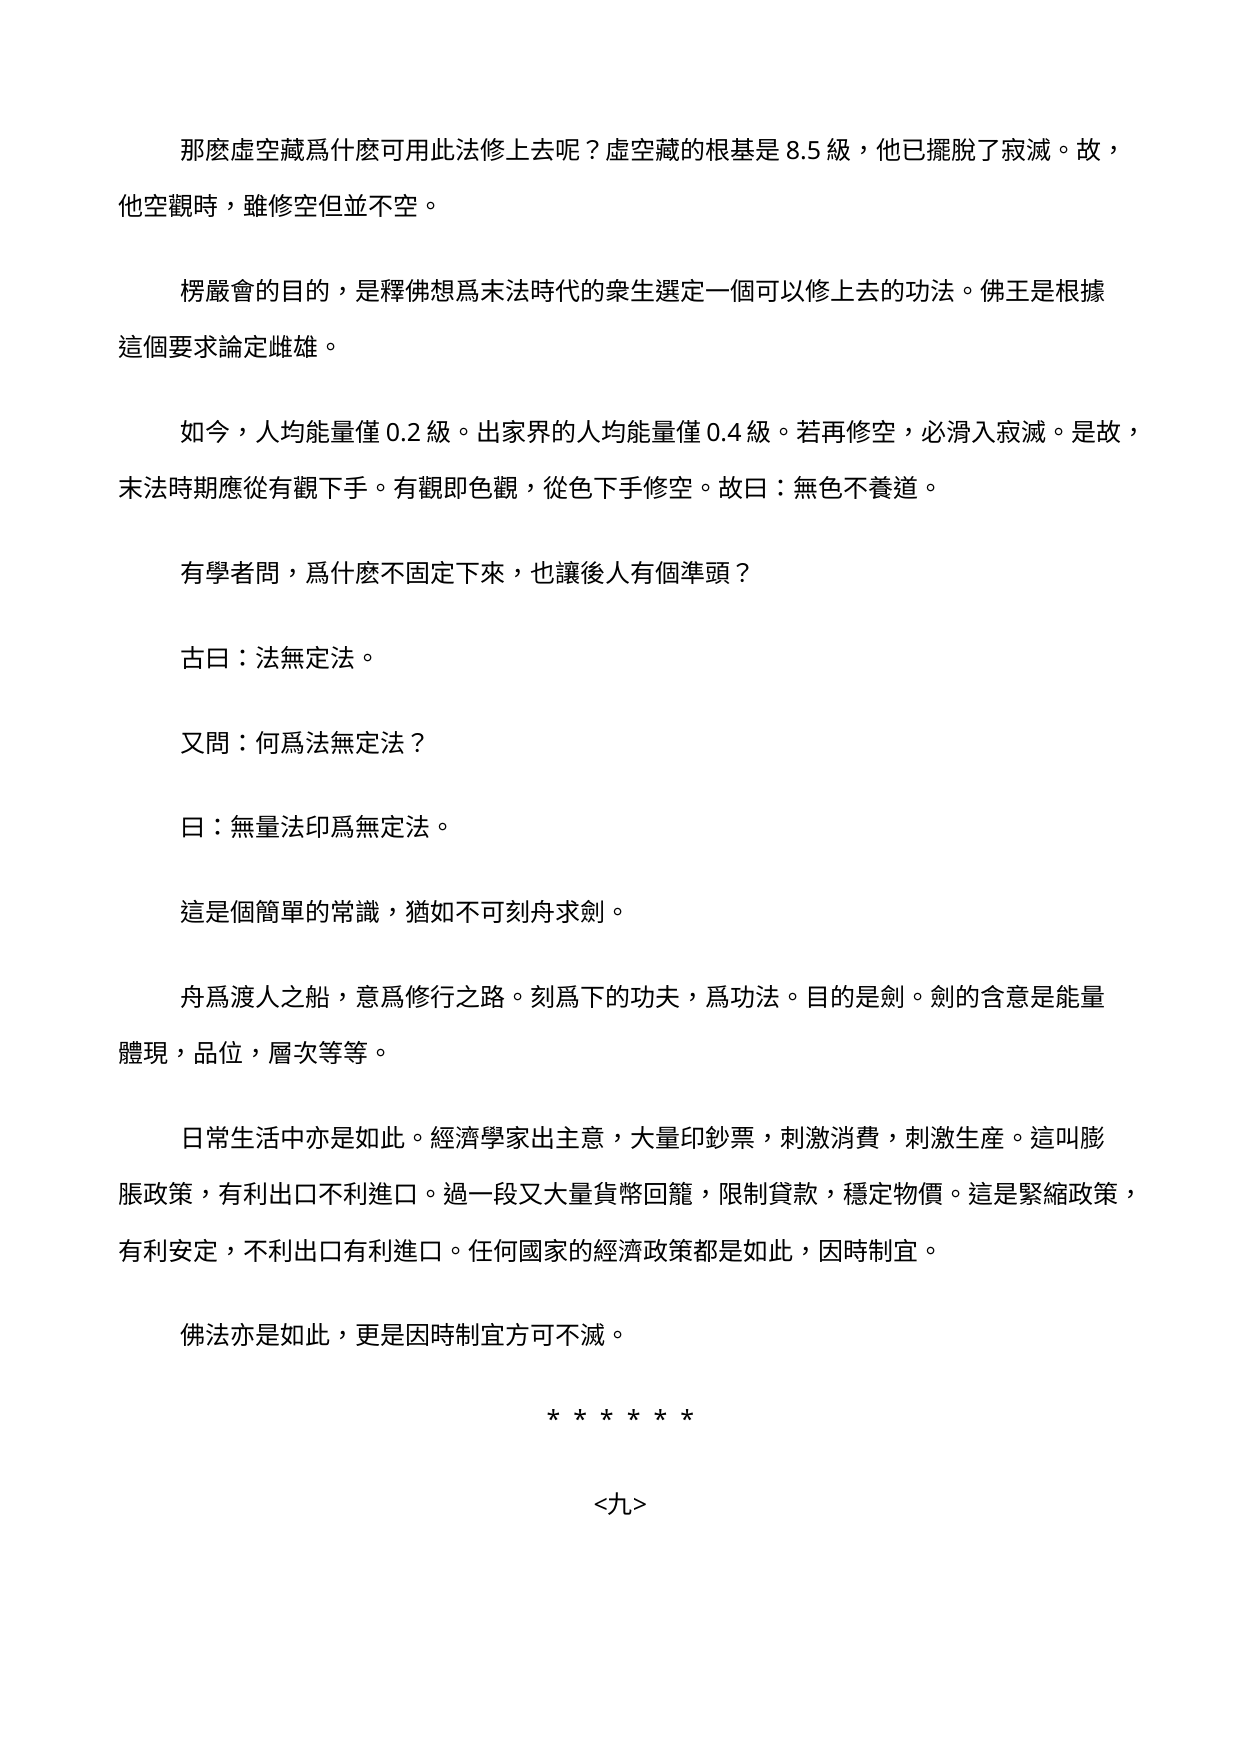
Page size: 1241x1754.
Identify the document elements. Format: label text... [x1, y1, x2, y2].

text 這是個簡單的常識，猶如不可刻舟求劍。 [118, 892, 1122, 929]
text 又問：何爲法無定法？ [118, 722, 1122, 760]
text 那麽虛空藏爲什麽可用此法修上去呢？虛空藏的根基是8.5級，他已擺脫了寂滅。故，他空觀時，雖修空但並不空。 [118, 130, 1122, 223]
text 有學者問，爲什麽不固定下來，也讓後人有個準頭？ [118, 553, 1122, 590]
text 日常生活中亦是如此。經濟學家出主意，大量印鈔票，刺激消費，刺激生産。這叫膨脹政策，有利出口不利進口。過一段又大量貨幣回籠，限制貸款，穩定物價。這是緊縮政策，有利安定，不利出口有利進口。任何國家的經濟政策都是如此，因時制宜。 [118, 1118, 1122, 1268]
text * * * * * * [118, 1400, 1122, 1437]
text 楞嚴會的目的，是釋佛想爲末法時代的衆生選定一個可以修上去的功法。佛王是根據這個要求論定雌雄。 [118, 271, 1122, 364]
text 舟爲渡人之船，意爲修行之路。刻爲下的功夫，爲功法。目的是劍。劍的含意是能量體現，品位，層次等等。 [118, 977, 1122, 1071]
text 佛法亦是如此，更是因時制宜方可不滅。 [118, 1315, 1122, 1353]
text <九> [118, 1484, 1122, 1521]
text 曰：無量法印爲無定法。 [118, 807, 1122, 845]
text 古曰：法無定法。 [118, 638, 1122, 675]
text 如今，人均能量僅0.2級。出家界的人均能量僅0.4級。若再修空，必滑入寂滅。是故，末法時期應從有觀下手。有觀即色觀，從色下手修空。故曰：無色不養道。 [118, 412, 1122, 506]
